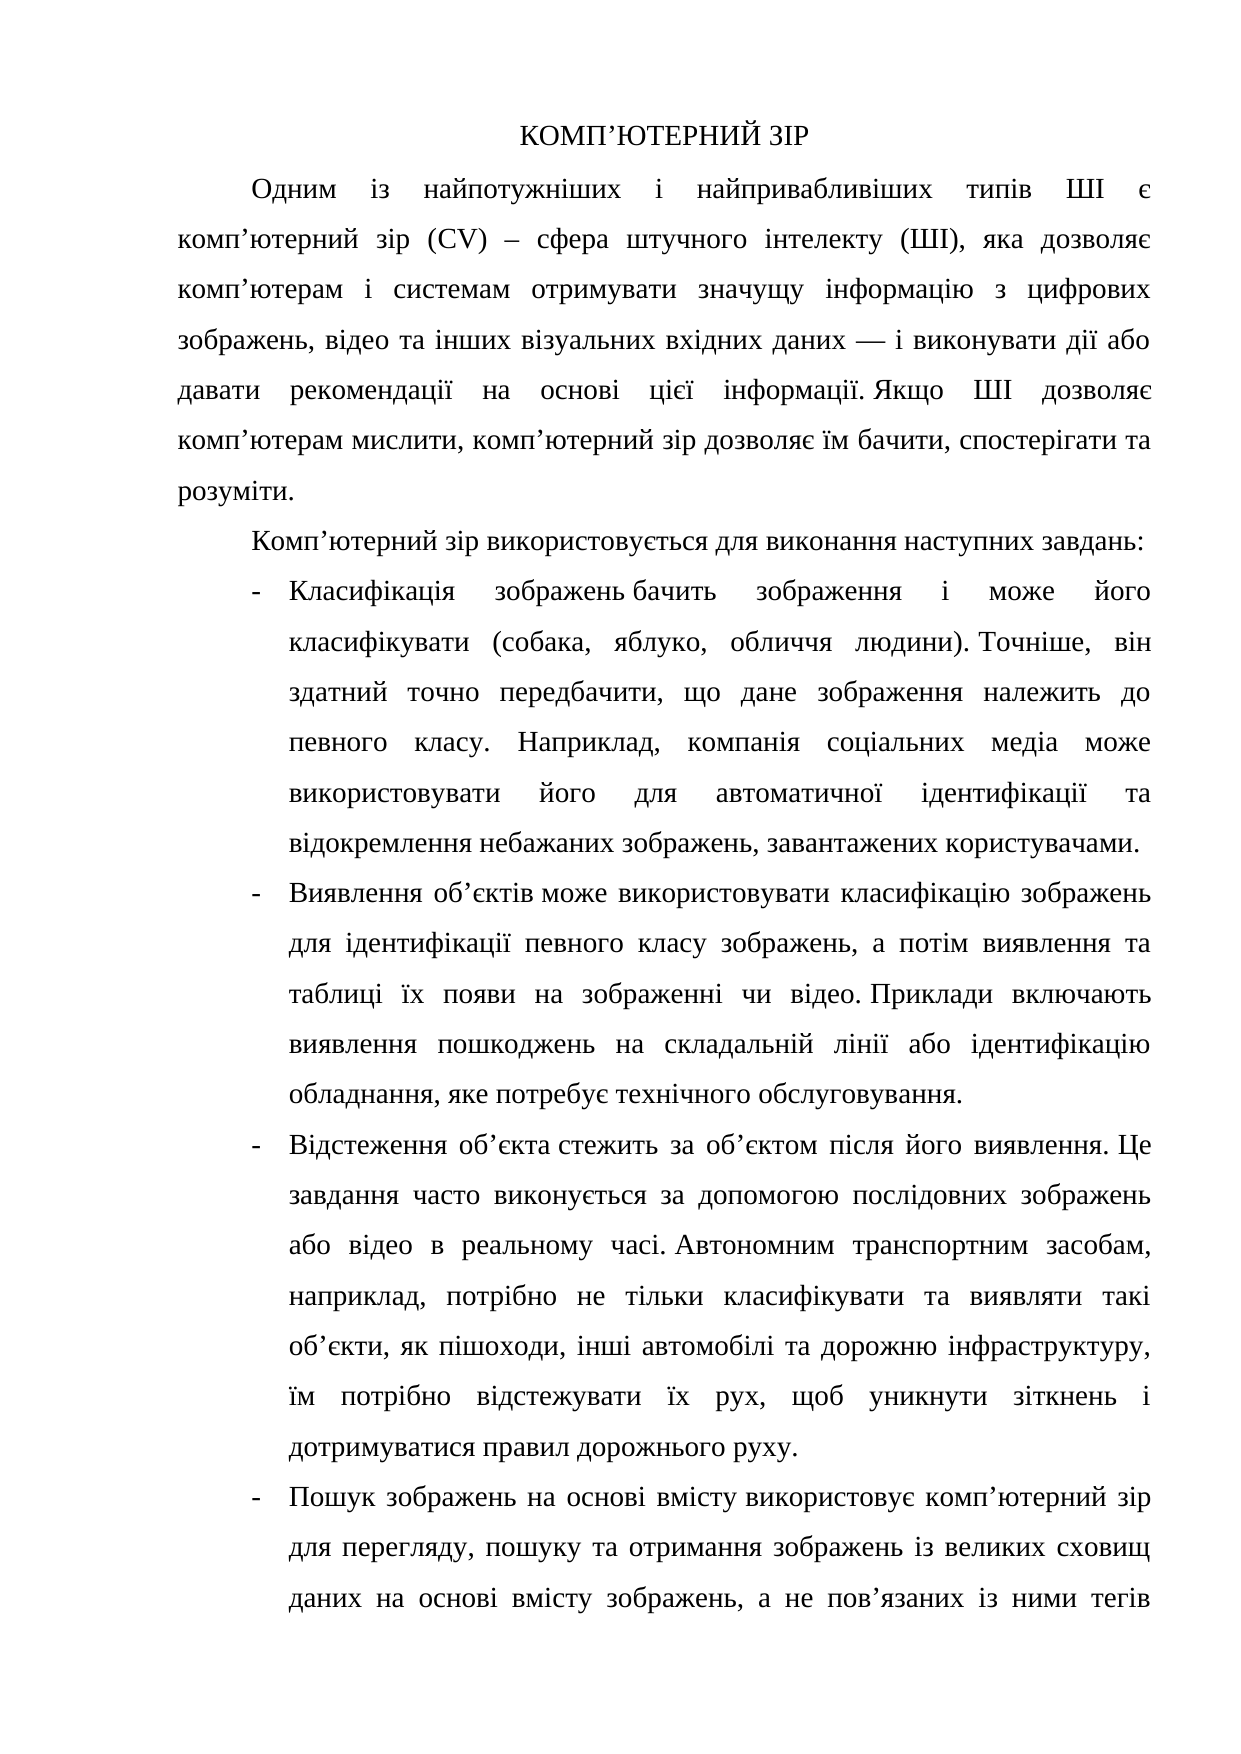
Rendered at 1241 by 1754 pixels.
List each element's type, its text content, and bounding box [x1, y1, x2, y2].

list Відстеження об’єкта стежить за об’єктом після його виявлення. Це завдання часто виконується за допомогою послідовних зображень або відео в реальному часі. Автономним транспортним засобам, наприклад, потрібно не тільки класифікувати та виявляти такі об’єкти, як пішоходи, інші автомобілі та дорожню інфраструктуру, їм потрібно відстежувати їх рух, щоб уникнути зіткнень і дотримуватися правил дорожнього руху. [251, 1127, 1152, 1462]
list Класифікація зображень бачить зображення і може його класифікувати (собака, яблуко, обличчя людини). Точніше, він здатний точно передбачити, що дане зображення належить до певного класу. Наприклад, компанія соціальних медіа може використовувати його для автоматичної ідентифікації та відокремлення небажаних зображень, завантажених користувачами. [251, 573, 1152, 858]
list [251, 1479, 1152, 1613]
text КОМП’ЮТЕРНИЙ ЗІР [177, 118, 1152, 152]
list Виявлення об’єктів може використовувати класифікацію зображень для ідентифікації певного класу зображень, а потім виявлення та таблиці їх появи на зображенні чи відео. Приклади включають виявлення пошкоджень на складальній лінії або ідентифікацію обладнання, яке потребує технічного обслуговування. [251, 875, 1152, 1110]
text Одним із найпотужніших і найпривабливіших типів ШІ є комп’ютерний зір (CV) – сфера штучного інтелекту (ШІ), яка дозволяє комп’ютерам і системам отримувати значущу інформацію з цифрових зображень, відео та інших візуальних вхідних даних — і виконувати дії або давати рекомендації на основі цієї інформації. Якщо ШІ дозволяє комп’ютерам мислити, комп’ютерний зір дозволяє їм бачити, спостерігати та розуміти. [177, 171, 1152, 506]
text Комп’ютерний зір використовується для виконання наступних завдань: [177, 523, 1152, 557]
